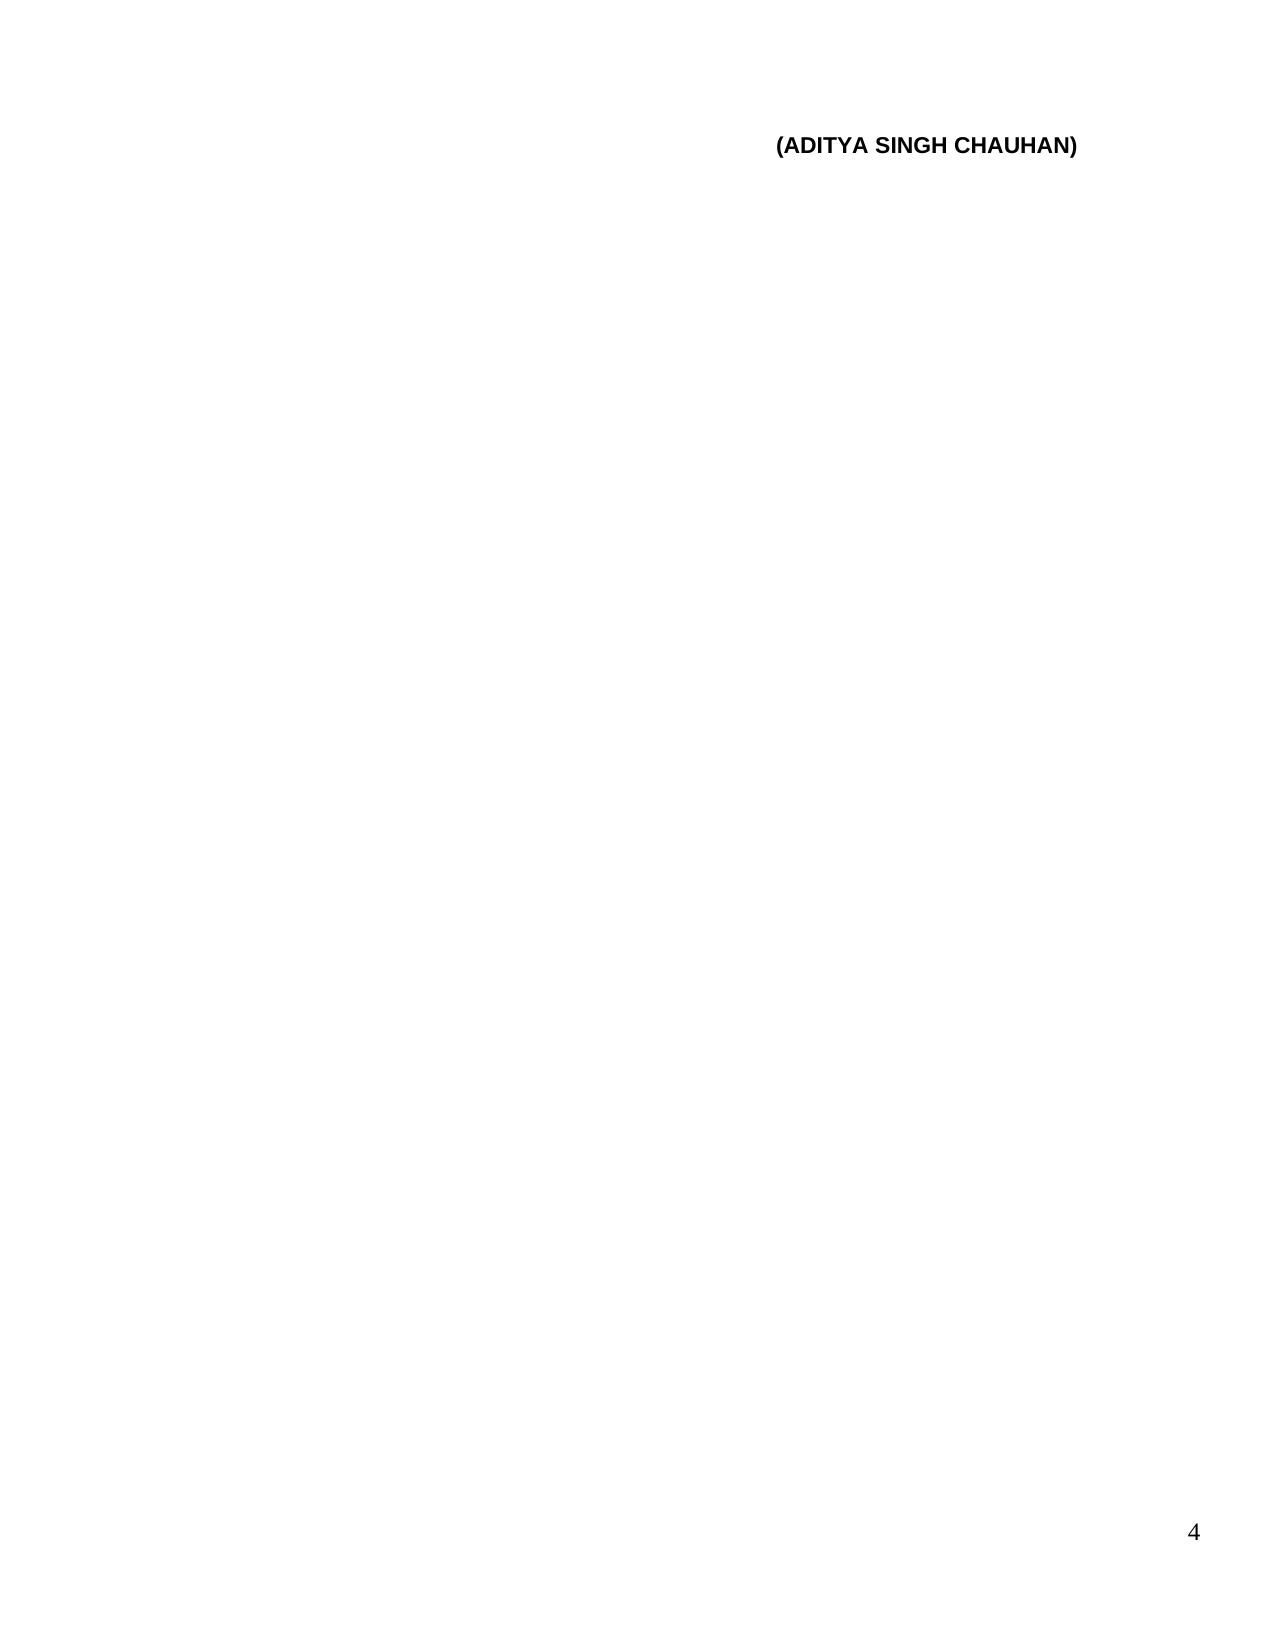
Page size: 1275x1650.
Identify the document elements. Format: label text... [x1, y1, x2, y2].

text (ADITYA SINGH CHAUHAN) [75, 132, 1200, 158]
